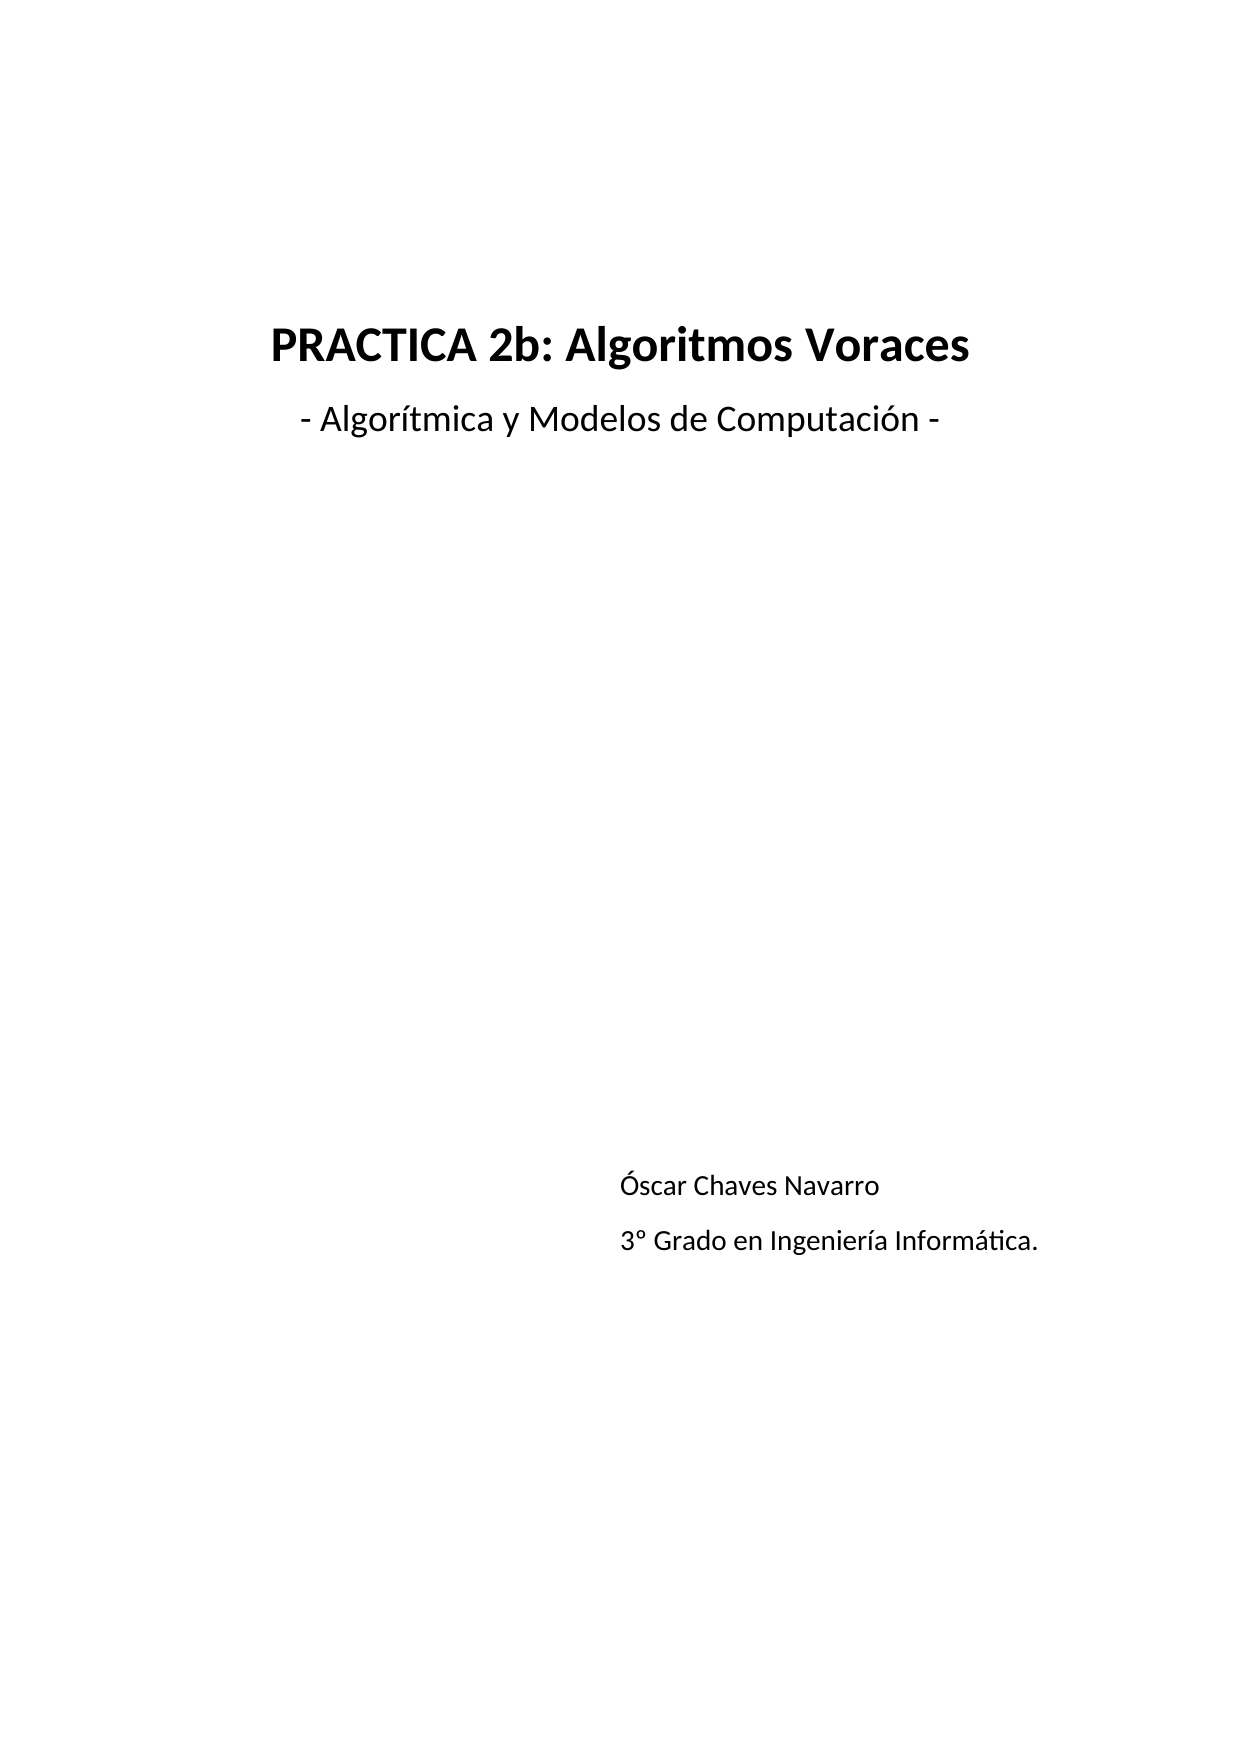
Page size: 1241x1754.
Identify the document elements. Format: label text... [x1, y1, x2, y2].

text - Algorítmica y Modelos de Computación - [177, 395, 1063, 441]
text PRACTICA 2b: Algoritmos Voraces [177, 313, 1063, 374]
text Óscar Chaves Navarro [620, 1167, 1063, 1202]
text 3º Grado en Ingeniería Informática. [620, 1222, 1063, 1257]
